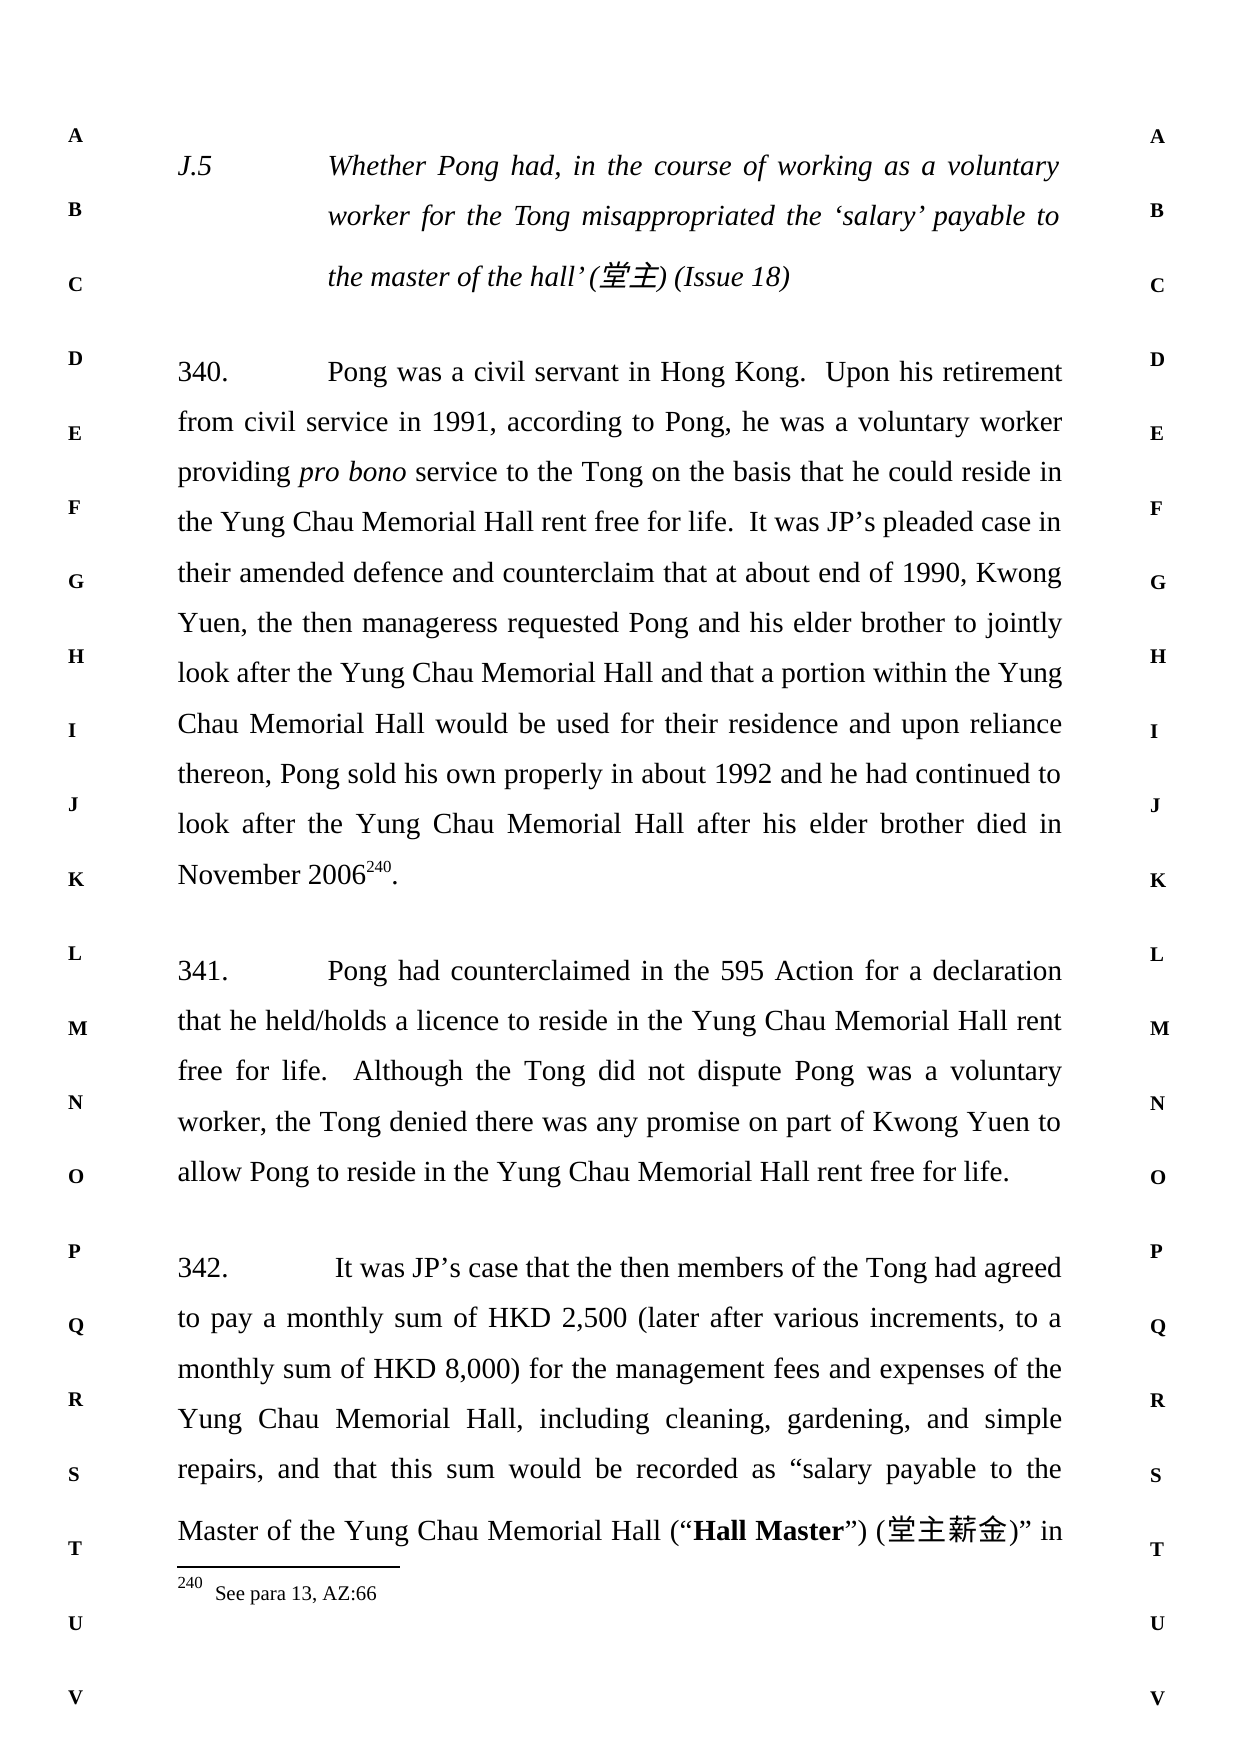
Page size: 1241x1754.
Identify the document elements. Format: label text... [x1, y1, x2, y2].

text Whether Pong had, in the course of working as a voluntary worker for the Tong misappropriated the ‘salary’ payable to the master of the hall’ (堂主) (Issue 18) [177, 148, 1063, 295]
text Pong had counterclaimed in the 595 Action for a declaration that he held/holds a licence to reside in the Yung Chau Memorial Hall rent free for life. Although the Tong did not dispute Pong was a voluntary worker, the Tong denied there was any promise on part of Kwong Yuen to allow Pong to reside in the Yung Chau Memorial Hall rent free for life. [177, 953, 1063, 1188]
text Pong was a civil servant in Hong Kong. Upon his retirement from civil service in 1991, according to Pong, he was a voluntary worker providing pro bono service to the Tong on the basis that he could reside in the Yung Chau Memorial Hall rent free for life. It was JP’s pleaded case in their amended defence and counterclaim that at about end of 1990, Kwong Yuen, the then manageress requested Pong and his elder brother to jointly look after the Yung Chau Memorial Hall and that a portion within the Yung Chau Memorial Hall would be used for their residence and upon reliance thereon, Pong sold his own properly in about 1992 and he had continued to look after the Yung Chau Memorial Hall after his elder brother died in November 2006. [177, 354, 1063, 890]
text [177, 1250, 1063, 1548]
